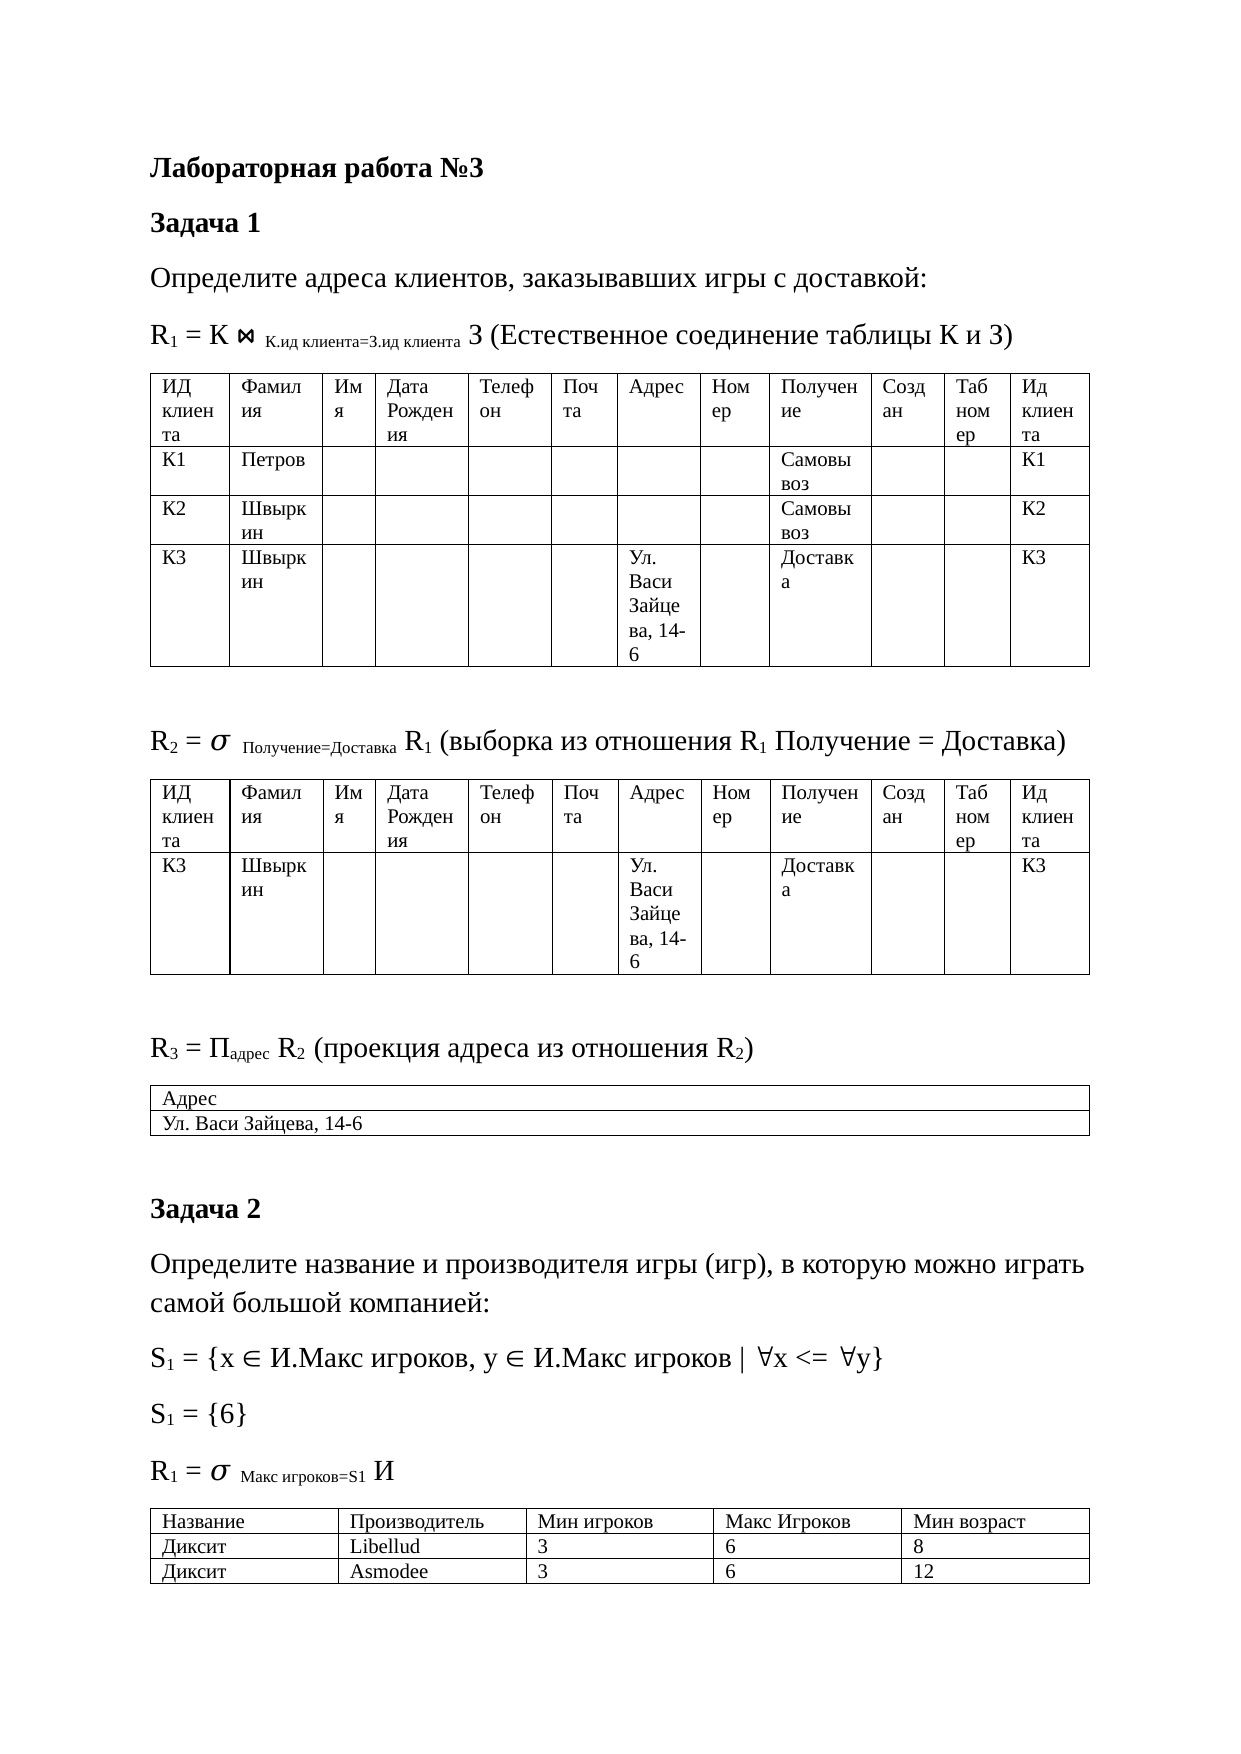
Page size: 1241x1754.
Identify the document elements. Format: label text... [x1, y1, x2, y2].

table_cell [469, 496, 551, 544]
table_cell Петров [230, 447, 322, 495]
table_header Имя [323, 374, 375, 446]
table_cell К3 [1011, 853, 1089, 973]
table_cell Ул. Васи Зайцева, 14-6 [619, 853, 701, 973]
table_cell Asmodee [339, 1559, 526, 1583]
table_header Мин возраст [902, 1509, 1089, 1533]
table_header Адрес [151, 1086, 1089, 1110]
table_header Получение [770, 374, 871, 446]
table_cell [469, 447, 551, 495]
table_cell [552, 545, 617, 666]
text S1 = {x И.Макс игроков, y И.Макс игроков | x <= y} [150, 1340, 1090, 1374]
table_cell [618, 447, 700, 495]
table_cell К2 [1011, 496, 1089, 544]
table_cell Самовывоз [770, 447, 871, 495]
table_cell К3 [151, 853, 229, 973]
text R1 = 𝜎 Макс игроков=S1 И [150, 1451, 1090, 1486]
table_cell 3 [527, 1559, 713, 1583]
text Определите адреса клиентов, заказывавших игры с доставкой: [150, 260, 1090, 294]
table_header Номер [701, 374, 769, 446]
table_cell Швыркин [230, 545, 322, 666]
table_cell [323, 496, 375, 544]
table_cell [552, 447, 617, 495]
table_header Почта [553, 780, 618, 852]
table_header Телефон [469, 374, 551, 446]
table_header Производитель [339, 1509, 526, 1533]
table_cell Ул. Васи Зайцева, 14-6 [151, 1111, 1089, 1135]
table_header Название [151, 1509, 338, 1533]
table_header Создан [872, 780, 944, 852]
text R2 = 𝜎 Получение=Доставка R1 (выборка из отношения R1 Получение = Доставка) [150, 722, 1090, 757]
table_cell [323, 545, 375, 666]
table_header Макс Игроков [714, 1509, 901, 1533]
table_cell 6 [714, 1534, 901, 1558]
table_cell Доставка [770, 545, 871, 666]
table_cell Диксит [151, 1534, 338, 1558]
table_cell [872, 447, 944, 495]
table_cell 3 [527, 1534, 713, 1558]
text S1 = {6} [150, 1396, 1090, 1429]
table_header Фамилия [231, 780, 323, 852]
table_cell К2 [151, 496, 229, 544]
table_header Адрес [618, 374, 700, 446]
table_cell [376, 853, 468, 973]
table_cell [945, 496, 1010, 544]
table_header Таб номер [945, 374, 1010, 446]
text Задача 2 [150, 1191, 1090, 1225]
table_cell [618, 496, 700, 544]
table_cell Ул. Васи Зайцева, 14-6 [618, 545, 700, 666]
table_cell [872, 853, 944, 973]
table_cell [323, 447, 375, 495]
table_cell [553, 853, 618, 973]
text R1 = К ⋈ К.ид клиента=З.ид клиента З (Естественное соединение таблицы К и З) [150, 316, 1090, 351]
table_header Адрес [619, 780, 701, 852]
text Определите название и производителя игры (игр), в которую можно играть самой большой компанией: [150, 1247, 1090, 1319]
table_header Номер [702, 780, 770, 852]
table_cell [945, 447, 1010, 495]
table_header Ид клиента [1011, 374, 1089, 446]
table_cell [376, 447, 468, 495]
text Лабораторная работа №3 [150, 150, 1090, 183]
table_cell [469, 545, 551, 666]
table_cell 12 [902, 1559, 1089, 1583]
table_cell [324, 853, 375, 973]
table_header Телефон [469, 780, 552, 852]
table_cell К3 [1011, 545, 1089, 666]
table_header Создан [872, 374, 944, 446]
table_cell [552, 496, 617, 544]
table_cell Швыркин [231, 853, 323, 973]
table_header Дата Рождения [376, 780, 468, 852]
table_header Мин игроков [527, 1509, 713, 1533]
table_cell Доставка [771, 853, 871, 973]
table_cell [945, 853, 1010, 973]
table_cell [945, 545, 1010, 666]
table_cell [701, 496, 769, 544]
table_cell Самовывоз [770, 496, 871, 544]
text R3 = Падрес R2 (проекция адреса из отношения R2) [150, 1030, 1090, 1063]
table_header Ид клиента [1011, 780, 1089, 852]
table_cell К1 [1011, 447, 1089, 495]
table_cell [376, 545, 468, 666]
table_header Имя [324, 780, 375, 852]
table_cell К1 [151, 447, 229, 495]
table_header Дата Рождения [376, 374, 468, 446]
table_cell [376, 496, 468, 544]
table_header Таб номер [945, 780, 1010, 852]
table_cell Швыркин [230, 496, 322, 544]
table_cell [872, 496, 944, 544]
table_header Фамилия [230, 374, 322, 446]
table_cell [701, 447, 769, 495]
table_cell [872, 545, 944, 666]
table_header Получение [771, 780, 871, 852]
table_header ИД клиента [151, 780, 229, 852]
table_cell Диксит [151, 1559, 338, 1583]
text Задача 1 [150, 205, 1090, 239]
table_cell 6 [714, 1559, 901, 1583]
table_header Почта [552, 374, 617, 446]
table_header ИД клиента [151, 374, 229, 446]
table_cell 8 [902, 1534, 1089, 1558]
table_cell [701, 545, 769, 666]
table_cell К3 [151, 545, 229, 666]
table_cell Libellud [339, 1534, 526, 1558]
table_cell [702, 853, 770, 973]
table_cell [469, 853, 552, 973]
